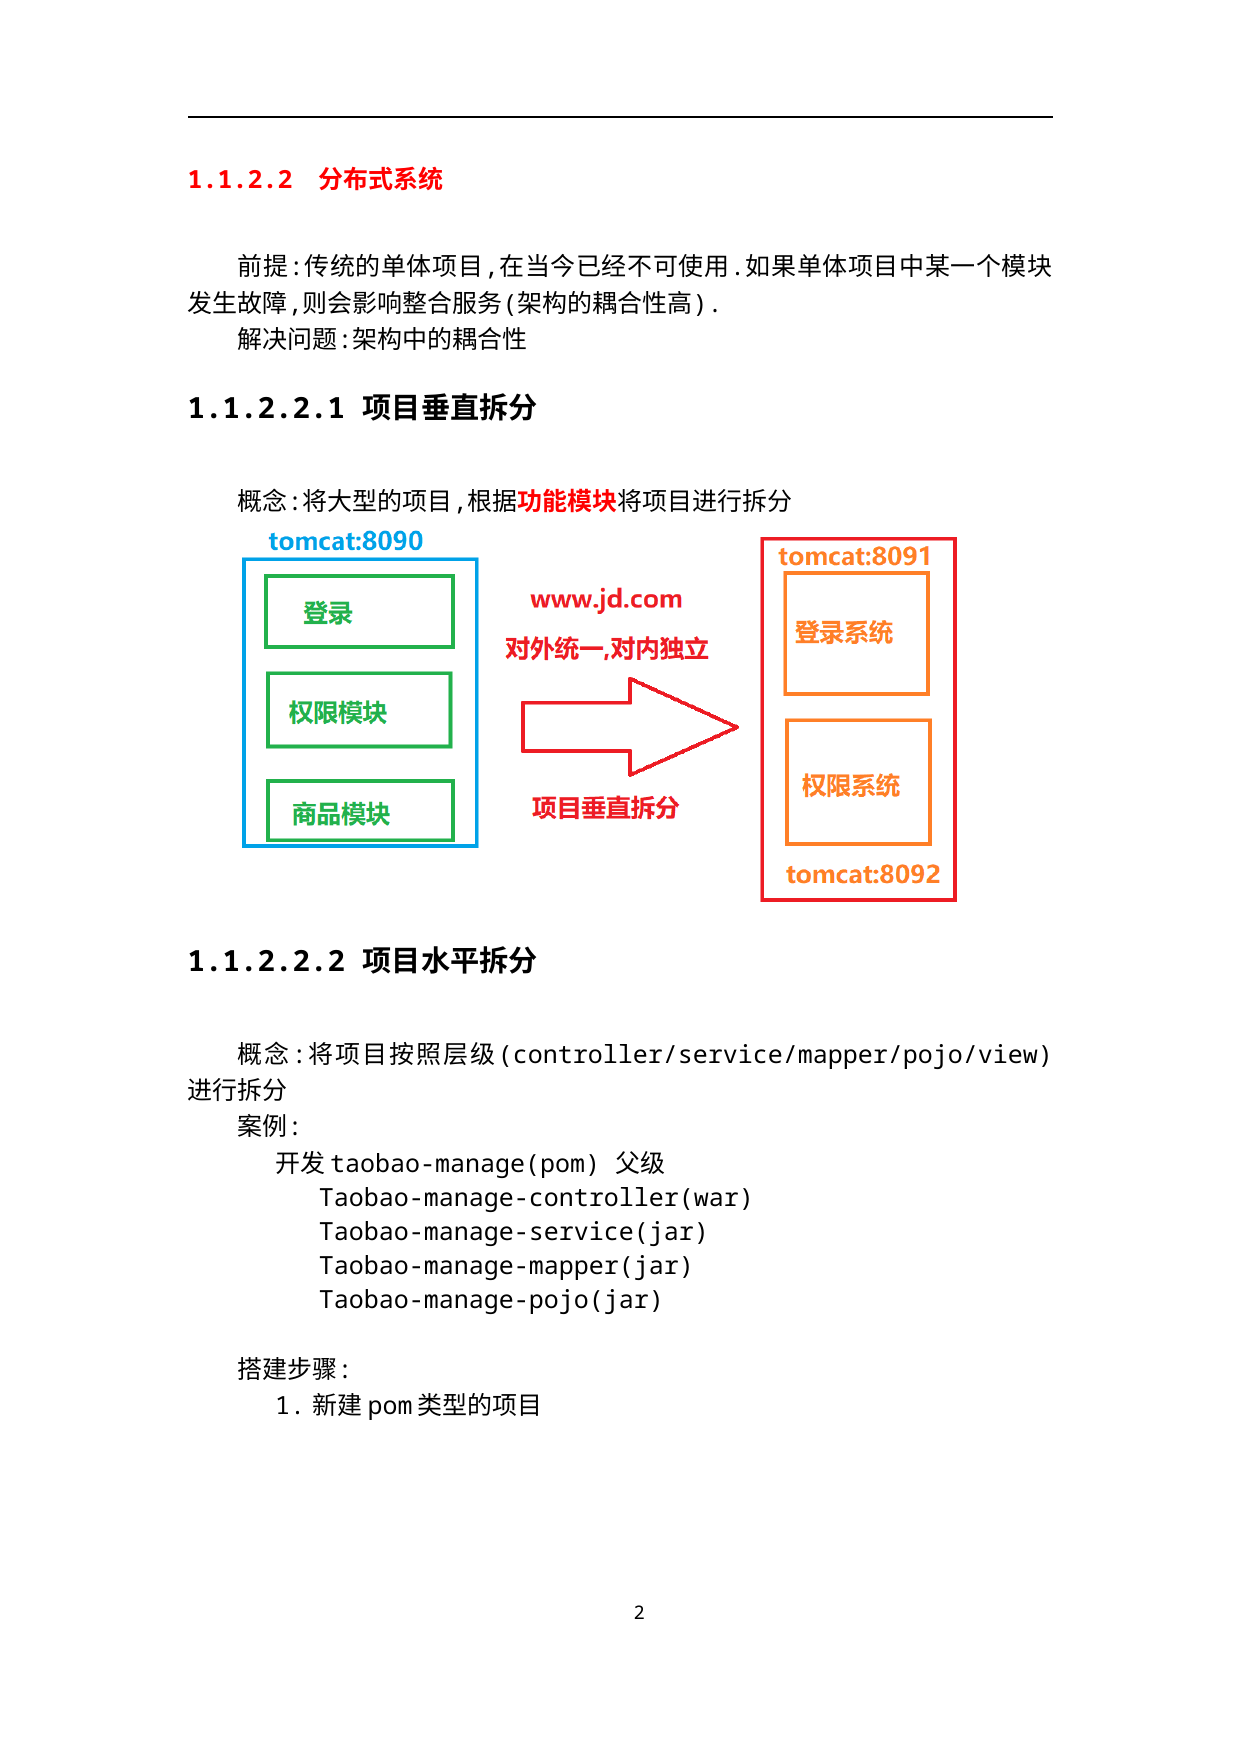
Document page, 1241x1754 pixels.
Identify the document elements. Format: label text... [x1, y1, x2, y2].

subtitle 项目水平拆分 [187, 938, 1053, 980]
text 开发taobao-manage(pom) 父级 [187, 1143, 1053, 1179]
list 新建pom类型的项目 [275, 1386, 1053, 1422]
text 前提:传统的单体项目,在当今已经不可使用.如果单体项目中某一个模块发生故障,则会影响整合服务(架构的耦合性高). [187, 247, 1053, 319]
text Taobao-manage-service(jar) [187, 1213, 1053, 1247]
text 解决问题:架构中的耦合性 [187, 319, 1053, 356]
text Taobao-manage-controller(war) [187, 1179, 1053, 1213]
picture [237, 517, 969, 909]
subtitle 分布式系统 [187, 160, 1053, 196]
subtitle 项目垂直拆分 [187, 385, 1053, 427]
text 概念:将大型的项目,根据功能模块将项目进行拆分 [187, 481, 1053, 518]
text 概念:将项目按照层级(controller/service/mapper/pojo/view)进行拆分 [187, 1034, 1053, 1107]
text 搭建步骤: [187, 1349, 1053, 1386]
text Taobao-manage-mapper(jar) [187, 1247, 1053, 1281]
text Taobao-manage-pojo(jar) [187, 1281, 1053, 1316]
text 案例: [187, 1107, 1053, 1143]
